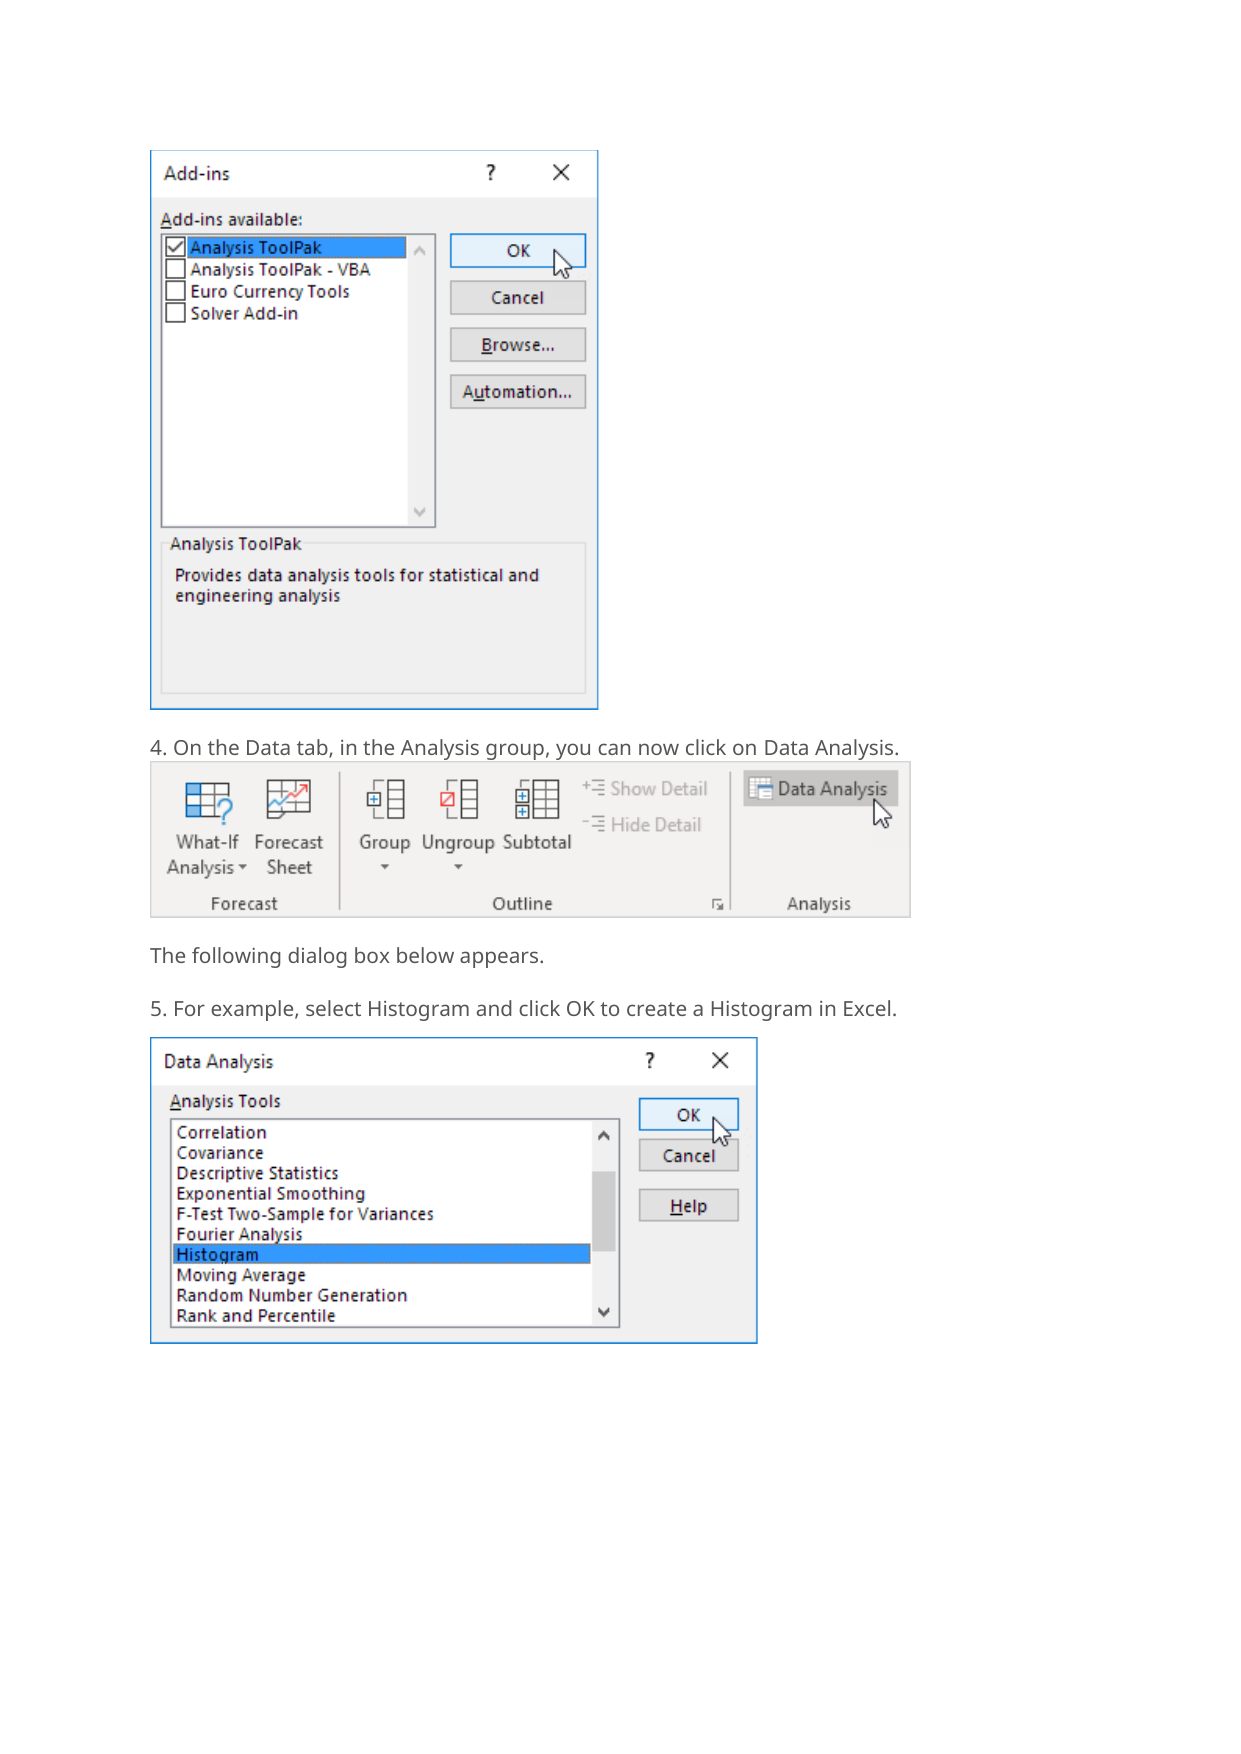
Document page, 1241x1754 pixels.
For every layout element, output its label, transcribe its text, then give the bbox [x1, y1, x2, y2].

picture [150, 761, 911, 918]
text 4. On the Data tab, in the Analysis group, you can now click on Data Analysis. [150, 725, 1090, 762]
text The following dialog box below appears. [150, 933, 1090, 970]
text 5. For example, select Histogram and click OK to create a Histogram in Excel. [150, 986, 1090, 1022]
picture [150, 150, 599, 710]
picture [150, 1037, 758, 1344]
